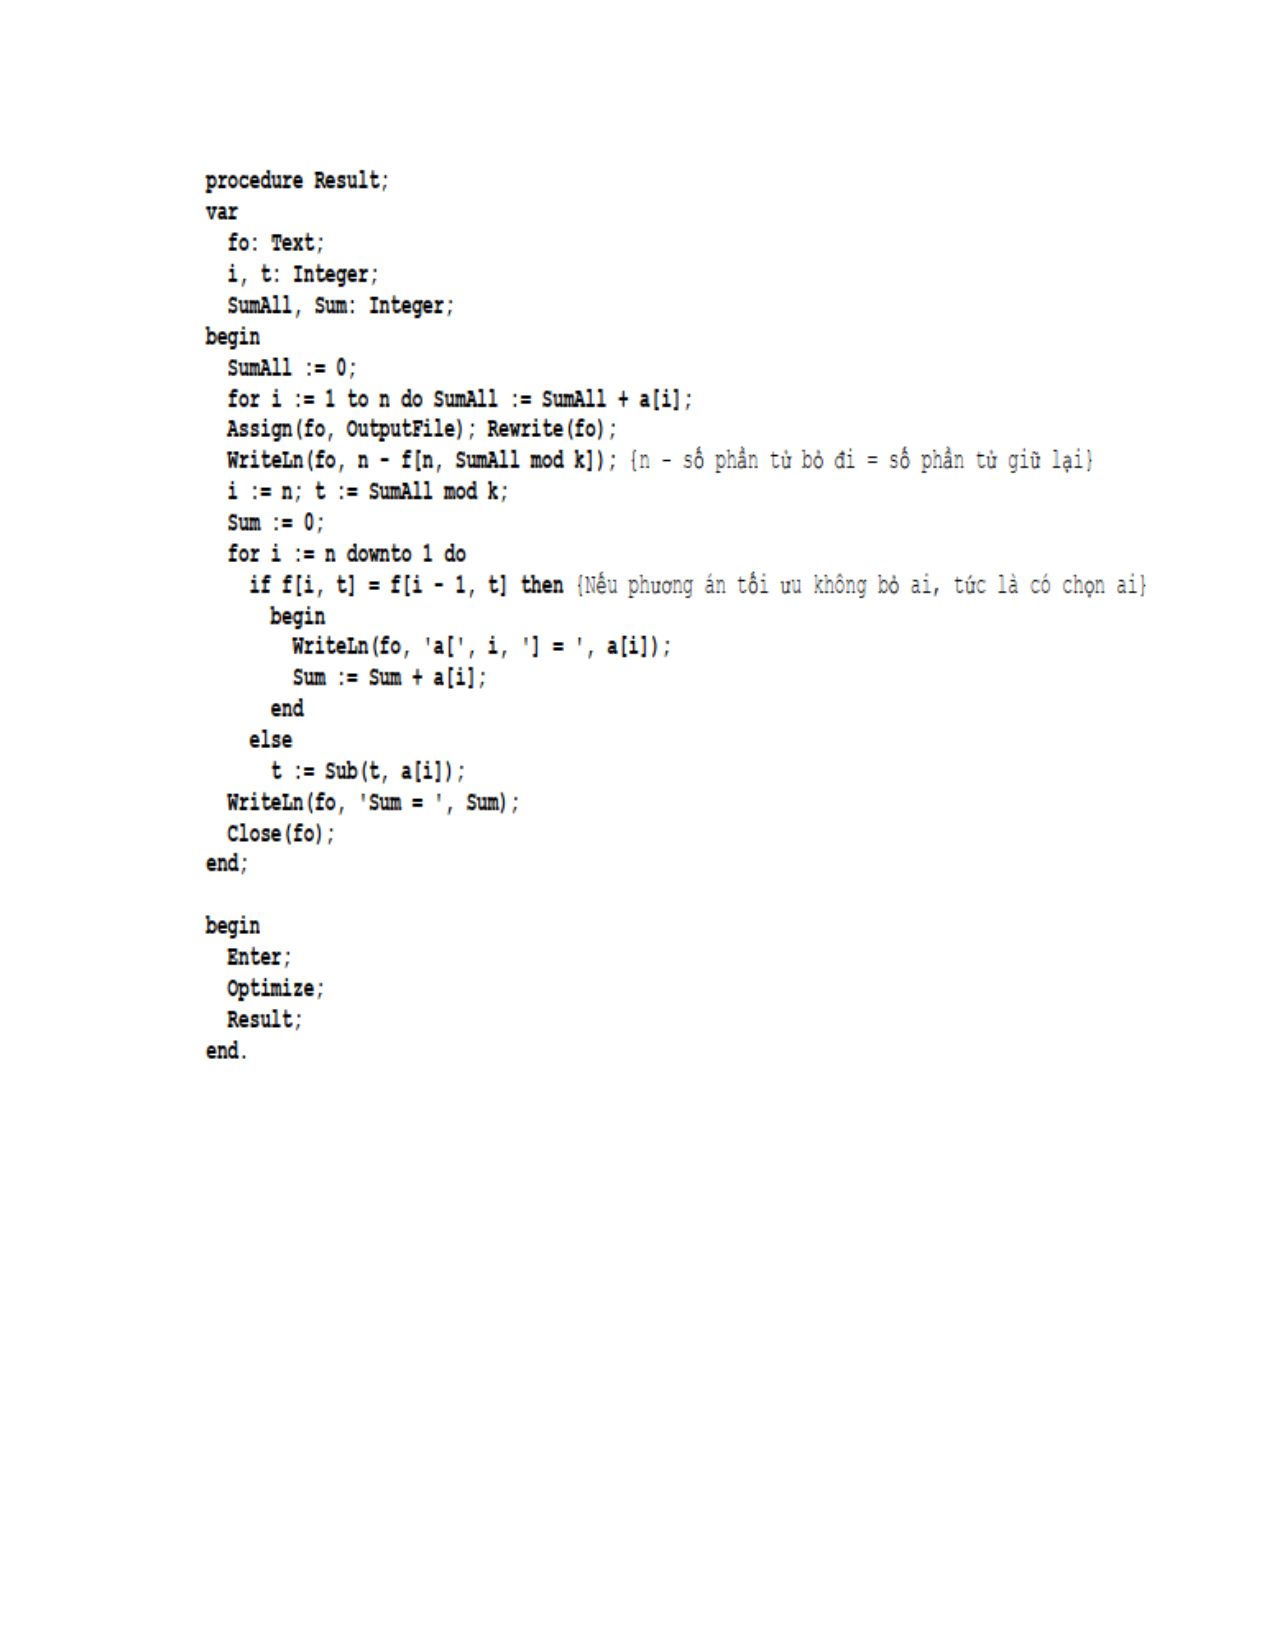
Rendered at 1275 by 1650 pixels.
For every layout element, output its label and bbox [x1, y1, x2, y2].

picture [150, 150, 1275, 1082]
